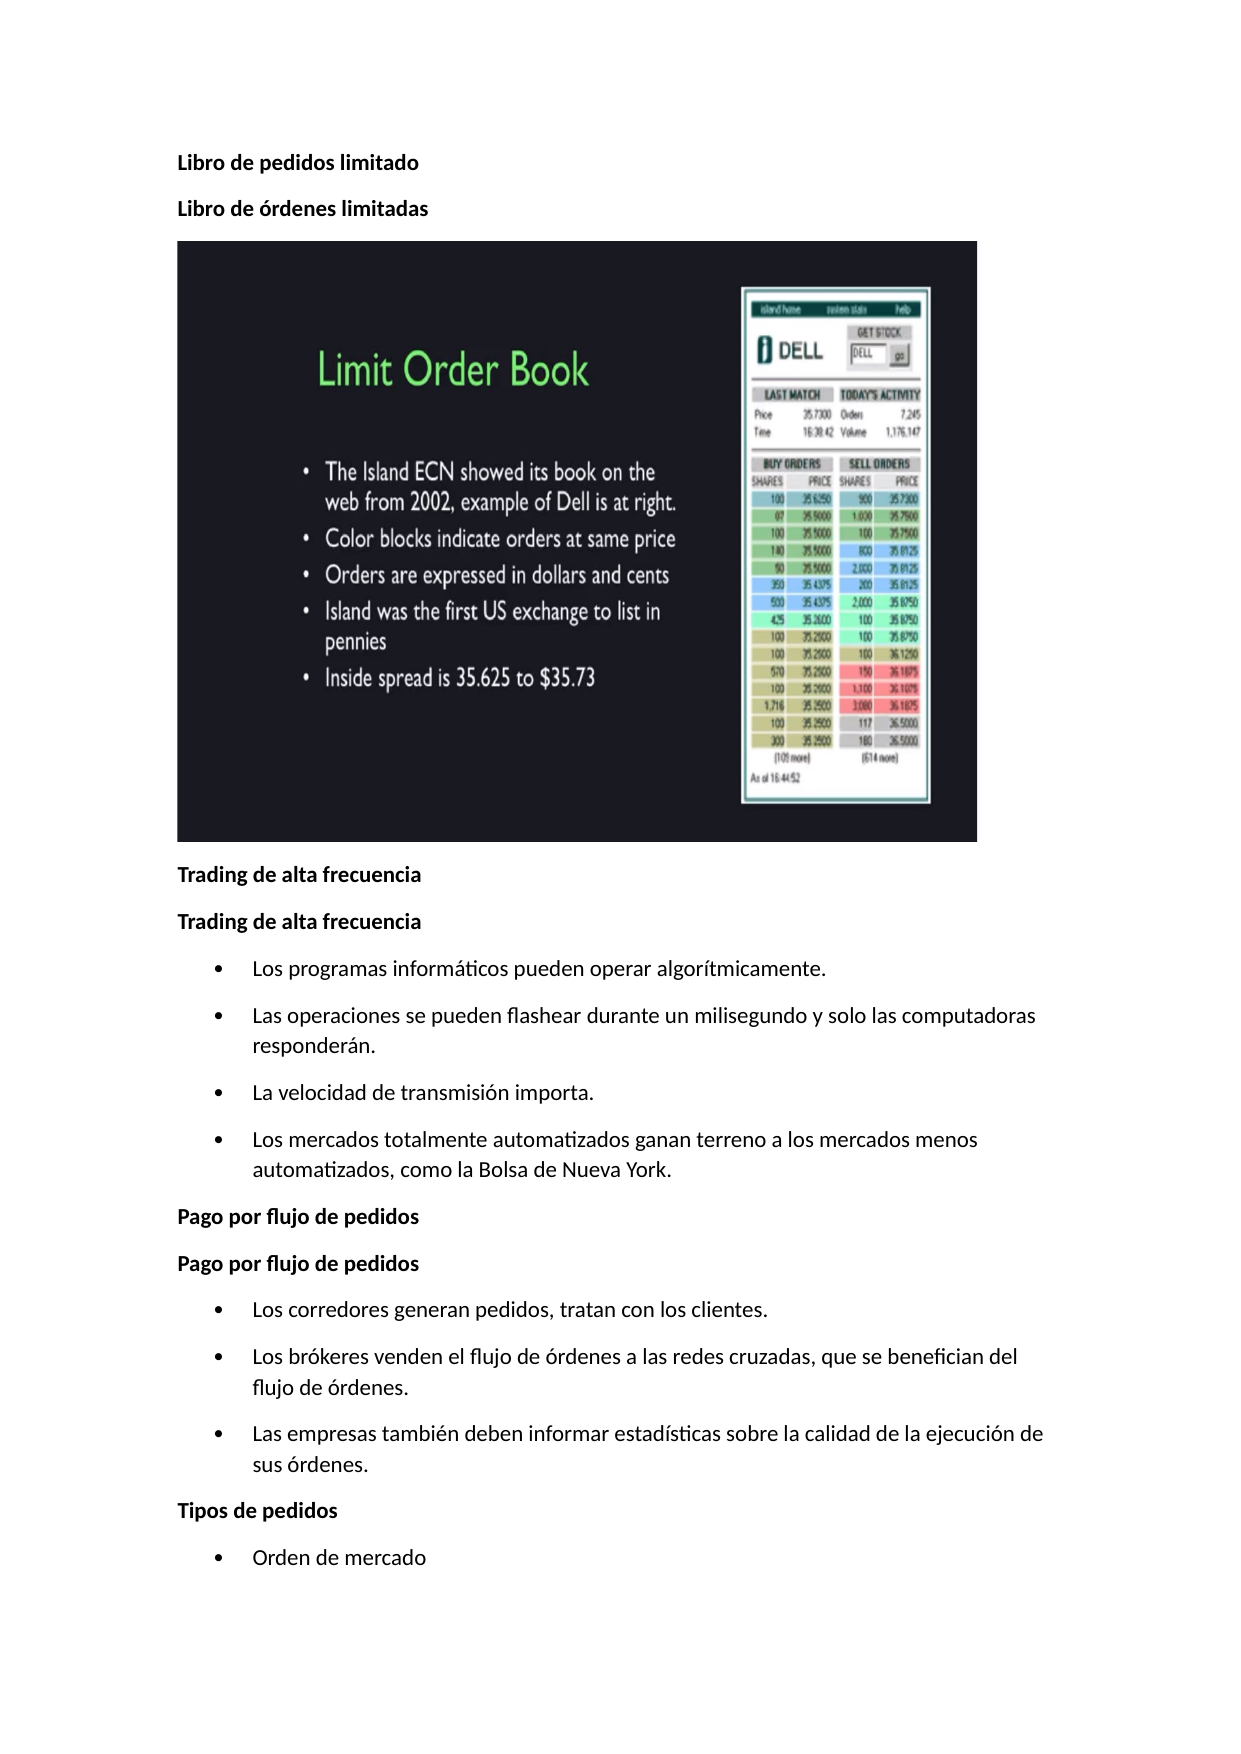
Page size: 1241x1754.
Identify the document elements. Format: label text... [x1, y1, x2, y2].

list Las operaciones se pueden flashear durante un milisegundo y solo las computadoras responderán. [215, 1001, 1063, 1059]
text Libro de pedidos limitado [177, 148, 1063, 176]
text Trading de alta frecuencia [177, 907, 1063, 935]
text Pago por flujo de pedidos [177, 1249, 1063, 1277]
text Pago por flujo de pedidos [177, 1202, 1063, 1230]
list Los programas informáticos pueden operar algorítmicamente. [215, 954, 1063, 982]
text Tipos de pedidos [177, 1497, 1063, 1525]
list Los corredores generan pedidos, tratan con los clientes. [215, 1296, 1063, 1324]
picture [177, 241, 978, 842]
list Los brókeres venden el flujo de órdenes a las redes cruzadas, que se benefician del flujo de órdenes. [215, 1342, 1063, 1401]
list Orden de mercado [215, 1543, 1063, 1572]
text Libro de órdenes limitadas [177, 194, 1063, 222]
list La velocidad de transmisión importa. [215, 1078, 1063, 1106]
list Los mercados totalmente automatizados ganan terreno a los mercados menos automatizados, como la Bolsa de Nueva York. [215, 1125, 1063, 1183]
list Las empresas también deben informar estadísticas sobre la calidad de la ejecución de sus órdenes. [215, 1419, 1063, 1478]
text Trading de alta frecuencia [177, 860, 1063, 888]
